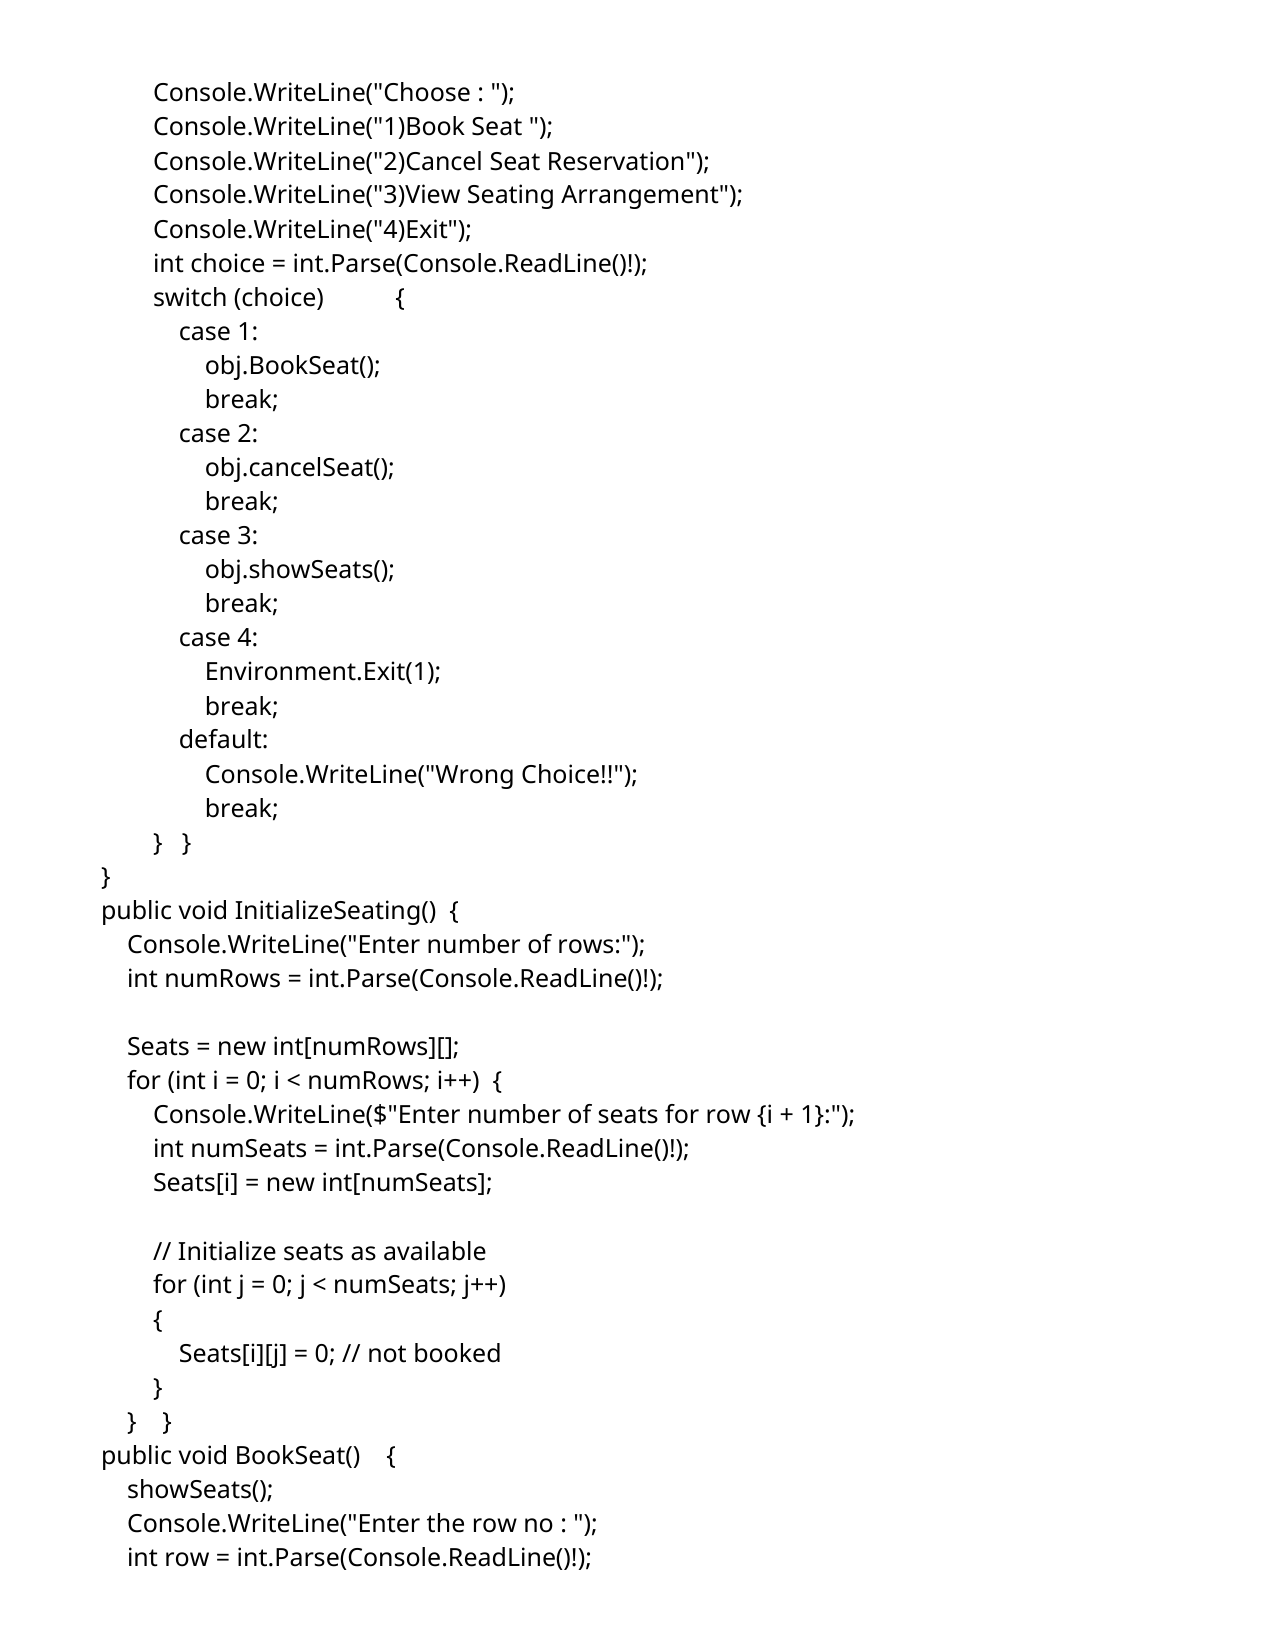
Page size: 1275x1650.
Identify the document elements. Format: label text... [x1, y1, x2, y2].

text switch (choice) { [75, 279, 1200, 313]
text Console.WriteLine("Enter number of rows:"); [75, 927, 1200, 961]
text Console.WriteLine($"Enter number of seats for row {i + 1}:"); [75, 1097, 1200, 1131]
text showSeats(); [75, 1472, 1200, 1506]
text break; [75, 484, 1200, 518]
text int choice = int.Parse(Console.ReadLine()!); [75, 245, 1200, 279]
text default: [75, 722, 1200, 756]
text Seats = new int[numRows][]; [75, 1029, 1200, 1063]
text public void BookSeat() { [75, 1437, 1200, 1472]
text break; [75, 586, 1200, 620]
text int numSeats = int.Parse(Console.ReadLine()!); [75, 1131, 1200, 1165]
text Console.WriteLine("Wrong Choice!!"); [75, 756, 1200, 790]
text Console.WriteLine("Choose : "); [75, 75, 1200, 109]
text Environment.Exit(1); [75, 654, 1200, 688]
text case 1: [75, 313, 1200, 347]
text int row = int.Parse(Console.ReadLine()!); [75, 1540, 1200, 1574]
text Console.WriteLine("4)Exit"); [75, 211, 1200, 245]
text for (int j = 0; j < numSeats; j++) [75, 1267, 1200, 1301]
text break; [75, 790, 1200, 824]
text } [75, 1369, 1200, 1403]
text Console.WriteLine("Enter the row no : "); [75, 1506, 1200, 1540]
text int numRows = int.Parse(Console.ReadLine()!); [75, 961, 1200, 995]
text Console.WriteLine("1)Book Seat "); [75, 109, 1200, 143]
text { [75, 1301, 1200, 1335]
text case 4: [75, 620, 1200, 654]
text public void InitializeSeating() { [75, 892, 1200, 927]
text Console.WriteLine("3)View Seating Arrangement"); [75, 177, 1200, 211]
text Console.WriteLine("2)Cancel Seat Reservation"); [75, 143, 1200, 177]
text break; [75, 688, 1200, 722]
text case 3: [75, 518, 1200, 552]
text } [75, 858, 1200, 892]
text break; [75, 382, 1200, 416]
text obj.BookSeat(); [75, 347, 1200, 382]
text // Initialize seats as available [75, 1233, 1200, 1267]
text Seats[i] = new int[numSeats]; [75, 1165, 1200, 1199]
text obj.showSeats(); [75, 552, 1200, 586]
text obj.cancelSeat(); [75, 450, 1200, 484]
text Seats[i][j] = 0; // not booked [75, 1335, 1200, 1369]
text } } [75, 824, 1200, 858]
text case 2: [75, 416, 1200, 450]
text for (int i = 0; i < numRows; i++) { [75, 1063, 1200, 1097]
text } } [75, 1403, 1200, 1437]
